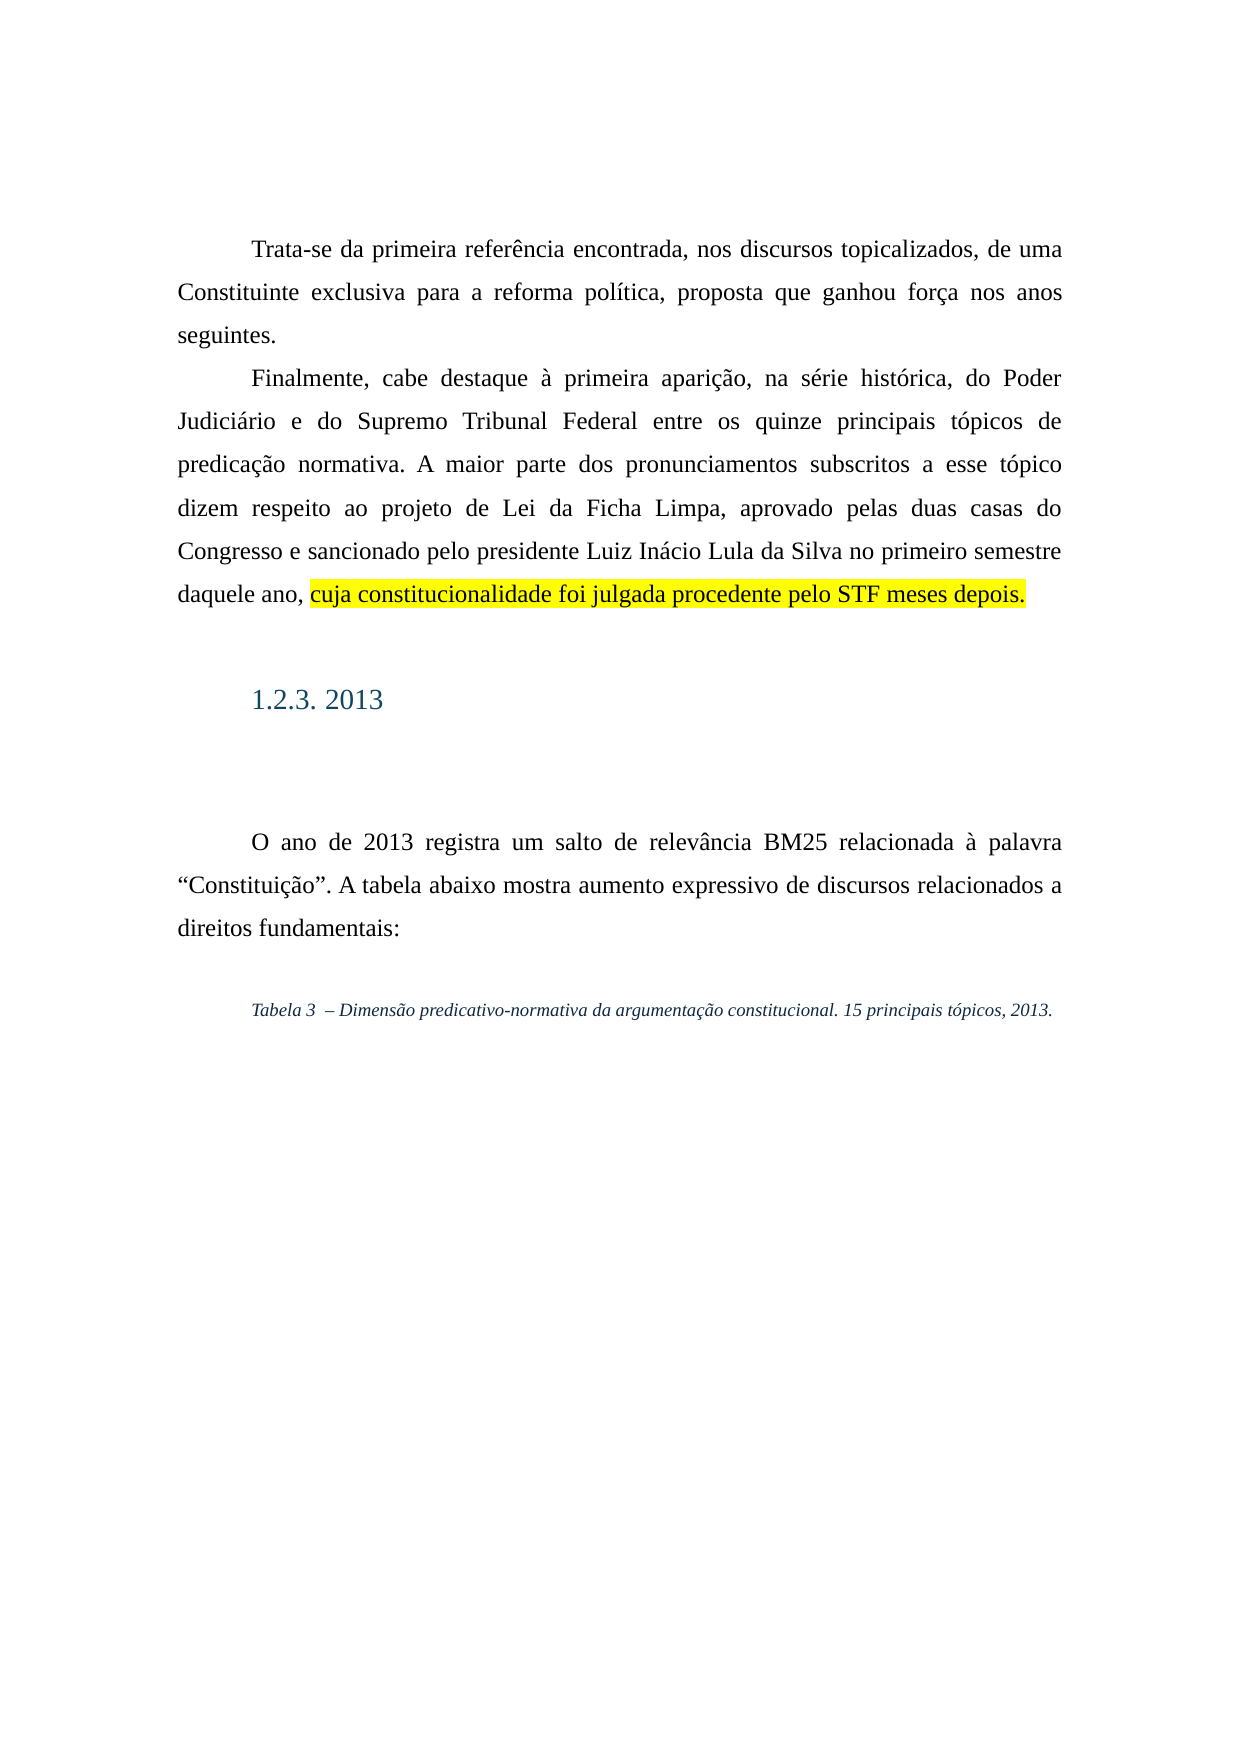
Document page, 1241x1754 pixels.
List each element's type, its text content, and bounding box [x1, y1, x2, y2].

text Tabela 3 – Dimensão predicativo-normativa da argumentação constitucional. 15 principais tópicos, 2013. [177, 999, 1063, 1021]
subtitle 2013 [177, 682, 1063, 715]
text O ano de 2013 registra um salto de relevância BM25 relacionada à palavra “Constituição”. A tabela abaixo mostra aumento expressivo de discursos relacionados a direitos fundamentais: [177, 827, 1063, 942]
text Trata-se da primeira referência encontrada, nos discursos topicalizados, de uma Constituinte exclusiva para a reforma política, proposta que ganhou força nos anos seguintes. [177, 234, 1063, 349]
text Finalmente, cabe destaque à primeira aparição, na série histórica, do Poder Judiciário e do Supremo Tribunal Federal entre os quinze principais tópicos de predicação normativa. A maior parte dos pronunciamentos subscritos a esse tópico dizem respeito ao projeto de Lei da Ficha Limpa, aprovado pelas duas casas do Congresso e sancionado pelo presidente Luiz Inácio Lula da Silva no primeiro semestre daquele ano, cuja constitucionalidade foi julgada procedente pelo STF meses depois. [177, 363, 1063, 608]
